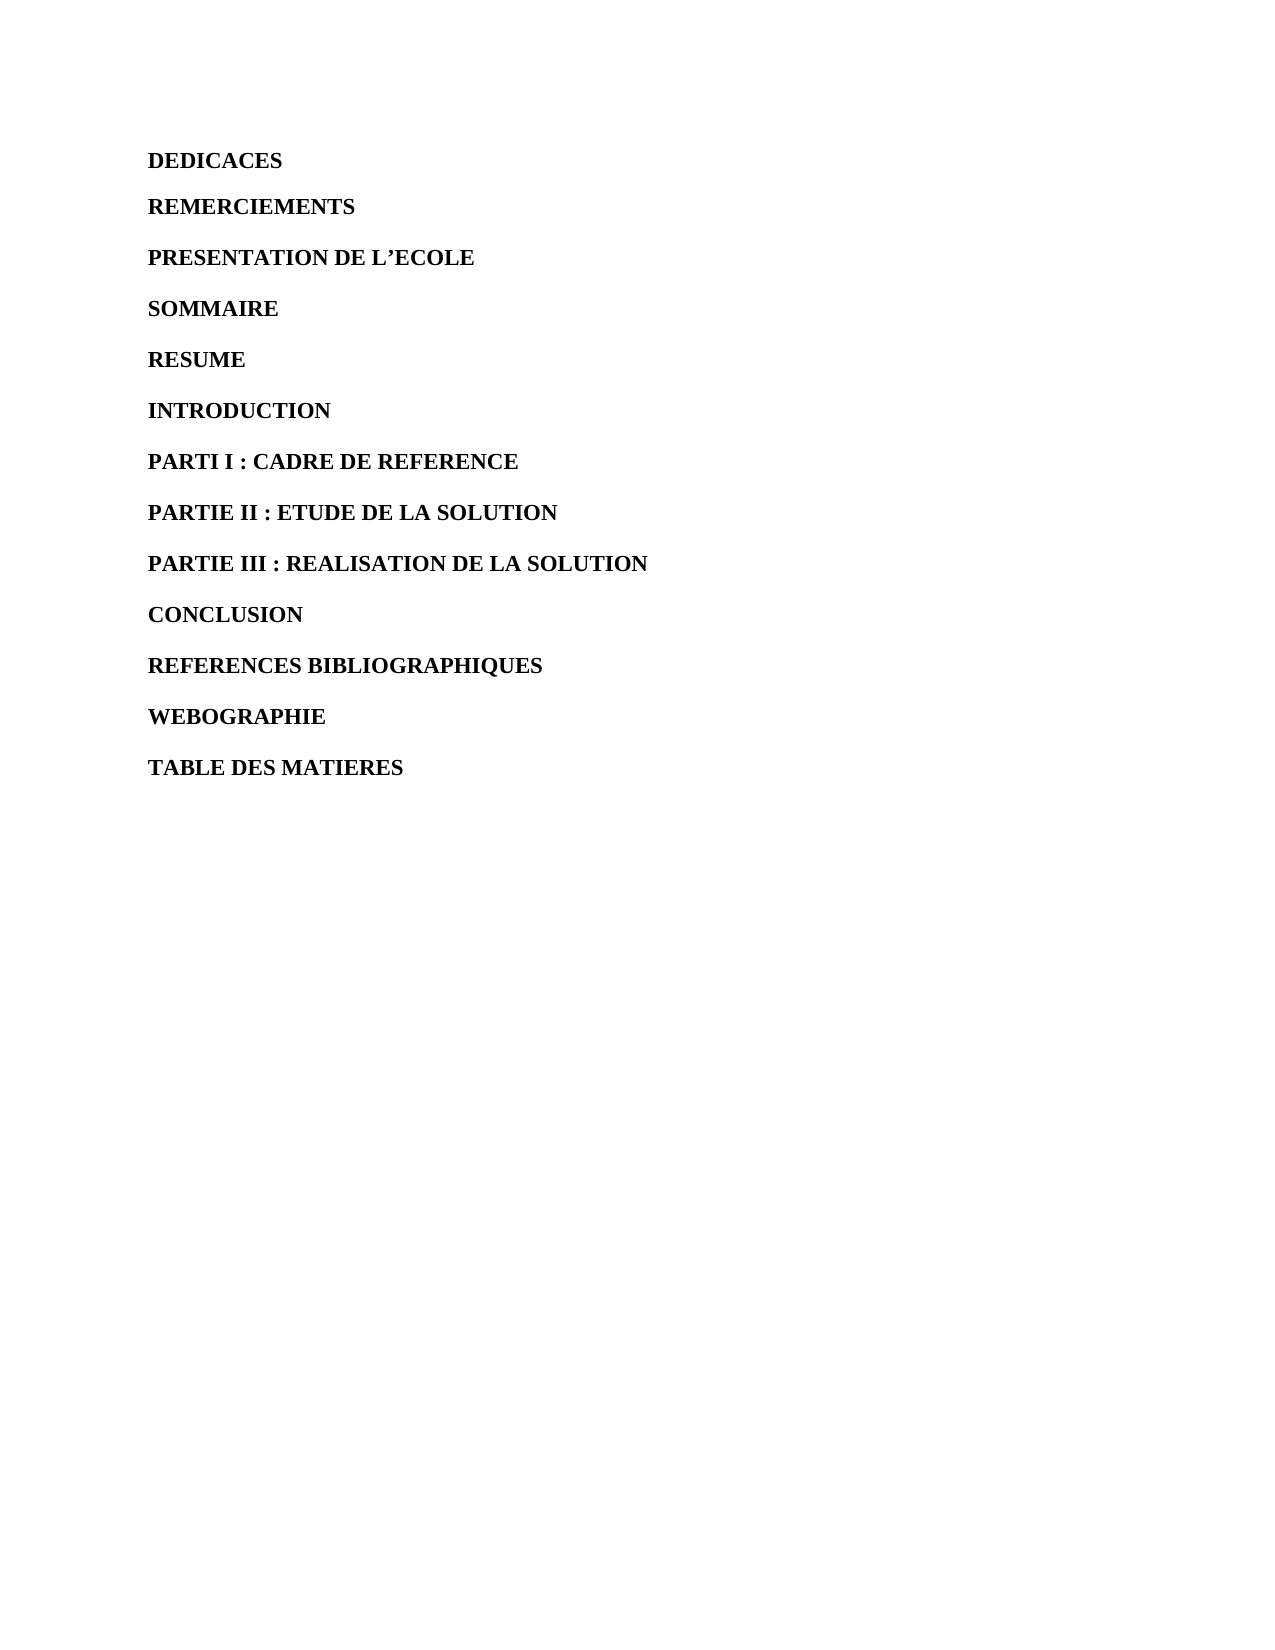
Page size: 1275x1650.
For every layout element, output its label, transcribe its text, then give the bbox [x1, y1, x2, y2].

text PARTI I : CADRE DE REFERENCE [148, 448, 1127, 474]
text PARTIE II : ETUDE DE LA SOLUTION [148, 499, 1127, 525]
text INTRODUCTION [148, 397, 1127, 423]
text REMERCIEMENTS [148, 193, 1127, 219]
text PRESENTATION DE L’ECOLE [148, 244, 1127, 270]
text PARTIE III : REALISATION DE LA SOLUTION [148, 550, 1127, 576]
text CONCLUSION [148, 601, 1127, 627]
text WEBOGRAPHIE [148, 703, 1127, 729]
text DEDICACES [148, 148, 1127, 174]
text TABLE DES MATIERES [148, 754, 1127, 781]
text SOMMAIRE [148, 295, 1127, 321]
text RESUME [148, 346, 1127, 372]
text REFERENCES BIBLIOGRAPHIQUES [148, 652, 1127, 678]
